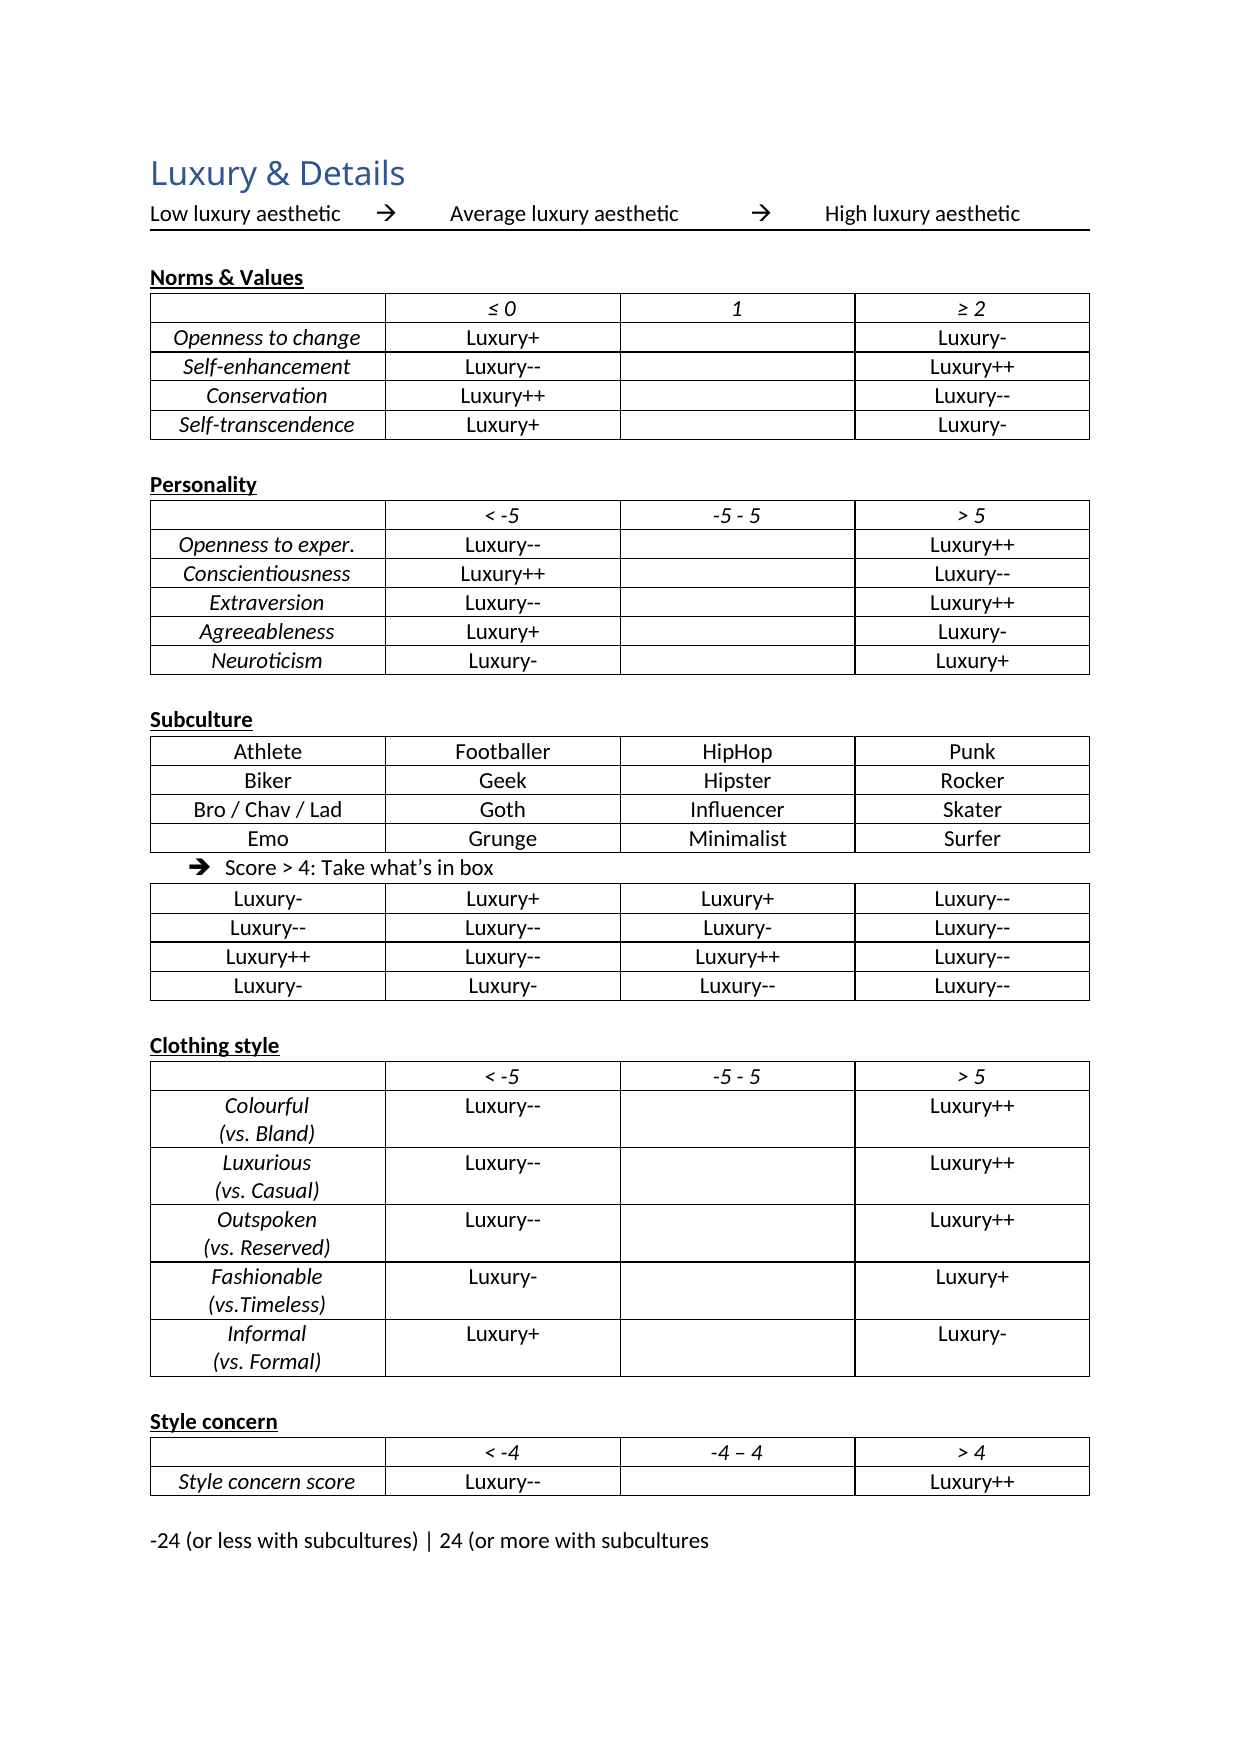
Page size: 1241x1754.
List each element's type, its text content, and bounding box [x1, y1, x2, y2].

table_header > 5 [856, 501, 1089, 529]
table_cell Luxury+ [386, 1320, 620, 1376]
table_cell [621, 1467, 854, 1495]
text Personality [150, 470, 1090, 498]
table_cell [621, 353, 854, 380]
table_cell Hipster [621, 766, 854, 794]
table_header [151, 294, 385, 322]
table_cell Luxury-- [856, 972, 1089, 999]
table_header Luxury+ [386, 884, 620, 912]
table_header Athlete [151, 737, 385, 765]
table_cell Luxury- [151, 972, 385, 999]
table_cell Conscientiousness [151, 559, 385, 587]
table_cell Luxury-- [386, 1091, 620, 1147]
table_cell Luxury-- [621, 972, 854, 999]
table_cell Grunge [386, 824, 620, 852]
text Norms & Values [150, 263, 1090, 291]
table_cell Luxury-- [856, 914, 1089, 941]
table_cell Luxury++ [856, 1148, 1089, 1204]
table_cell [621, 617, 854, 645]
table_cell [621, 588, 854, 616]
table_cell Fashionable (vs.Timeless) [151, 1263, 385, 1318]
table_cell Luxury-- [856, 943, 1089, 971]
table_header > 4 [856, 1438, 1089, 1466]
table_cell Luxury-- [386, 588, 620, 616]
table_cell Luxury++ [856, 1467, 1089, 1495]
table_cell Luxury+ [386, 323, 620, 351]
table_cell Colourful (vs. Bland) [151, 1091, 385, 1147]
table_header [151, 501, 385, 529]
table_cell [621, 381, 854, 409]
table_cell Luxury+ [856, 1263, 1089, 1318]
table_cell Geek [386, 766, 620, 794]
table_cell Luxury++ [856, 353, 1089, 380]
text -24 (or less with subcultures) | 24 (or more with subcultures [150, 1526, 1090, 1554]
table_cell Luxury- [856, 617, 1089, 645]
table_cell Luxury+ [386, 617, 620, 645]
table_cell Outspoken (vs. Reserved) [151, 1205, 385, 1261]
subtitle Luxury & Details [150, 150, 1090, 195]
table_header Luxury- [151, 884, 385, 912]
table_cell [621, 411, 854, 438]
table_cell Luxury-- [386, 530, 620, 558]
table_cell Luxury++ [386, 559, 620, 587]
table_cell [621, 323, 854, 351]
table_cell [621, 1320, 854, 1376]
table_cell Luxury- [386, 972, 620, 999]
table_cell Neuroticism [151, 646, 385, 674]
table_cell Luxury-- [386, 1148, 620, 1204]
table_cell Goth [386, 795, 620, 823]
table_cell Style concern score [151, 1467, 385, 1495]
table_cell Luxury-- [386, 1467, 620, 1495]
table_cell Luxury++ [856, 1091, 1089, 1147]
table_header -4 – 4 [621, 1438, 854, 1466]
table_cell Luxury- [856, 1320, 1089, 1376]
table_cell Luxury- [386, 1263, 620, 1318]
table_header < -5 [386, 501, 620, 529]
table_cell Skater [856, 795, 1089, 823]
table_cell Luxury-- [856, 559, 1089, 587]
table_cell Luxury++ [151, 943, 385, 971]
table_cell Influencer [621, 795, 854, 823]
table_cell Self-enhancement [151, 353, 385, 380]
text Clothing style [150, 1031, 1090, 1059]
table_cell Luxury- [856, 323, 1089, 351]
list Score > 4: Take what’s in box [187, 853, 1090, 881]
table_header Luxury+ [621, 884, 854, 912]
table_header < -4 [386, 1438, 620, 1466]
text Style concern [150, 1407, 1090, 1435]
table_cell [621, 1263, 854, 1318]
table_cell Luxury-- [386, 914, 620, 941]
table_cell [621, 1148, 854, 1204]
text Low luxury aesthetic Average luxury aesthetic High luxury aesthetic [150, 199, 1090, 229]
table_cell Bro / Chav / Lad [151, 795, 385, 823]
table_cell Luxury-- [386, 1205, 620, 1261]
table_cell Luxury- [621, 914, 854, 941]
table_cell [621, 559, 854, 587]
table_cell Luxury+ [386, 411, 620, 438]
table_header ≤ 0 [386, 294, 620, 322]
table_cell Minimalist [621, 824, 854, 852]
table_cell Luxurious (vs. Casual) [151, 1148, 385, 1204]
table_cell Self-transcendence [151, 411, 385, 438]
table_cell Agreeableness [151, 617, 385, 645]
table_header [151, 1062, 385, 1090]
table_header Luxury-- [856, 884, 1089, 912]
table_cell Openness to change [151, 323, 385, 351]
text Subculture [150, 706, 1090, 734]
table_header > 5 [856, 1062, 1089, 1090]
table_cell Luxury++ [856, 588, 1089, 616]
table_cell Biker [151, 766, 385, 794]
table_cell Luxury-- [856, 381, 1089, 409]
table_cell Surfer [856, 824, 1089, 852]
table_header -5 - 5 [621, 501, 854, 529]
table_header < -5 [386, 1062, 620, 1090]
table_cell [621, 646, 854, 674]
table_cell [621, 530, 854, 558]
table_cell Rocker [856, 766, 1089, 794]
table_header HipHop [621, 737, 854, 765]
table_cell Openness to exper. [151, 530, 385, 558]
table_cell [621, 1205, 854, 1261]
table_cell Conservation [151, 381, 385, 409]
table_cell Luxury++ [621, 943, 854, 971]
table_cell [621, 1091, 854, 1147]
table_cell Luxury+ [856, 646, 1089, 674]
table_header ≥ 2 [856, 294, 1089, 322]
table_header 1 [621, 294, 854, 322]
table_cell Luxury++ [386, 381, 620, 409]
table_cell Emo [151, 824, 385, 852]
table_cell Luxury++ [856, 530, 1089, 558]
table_cell Luxury-- [386, 943, 620, 971]
table_cell Luxury++ [856, 1205, 1089, 1261]
table_cell Informal (vs. Formal) [151, 1320, 385, 1376]
table_cell Extraversion [151, 588, 385, 616]
table_header Footballer [386, 737, 620, 765]
table_cell Luxury- [856, 411, 1089, 438]
table_header [151, 1438, 385, 1466]
table_cell Luxury- [386, 646, 620, 674]
table_header Punk [856, 737, 1089, 765]
table_cell Luxury-- [151, 914, 385, 941]
table_header -5 - 5 [621, 1062, 854, 1090]
table_cell Luxury-- [386, 353, 620, 380]
